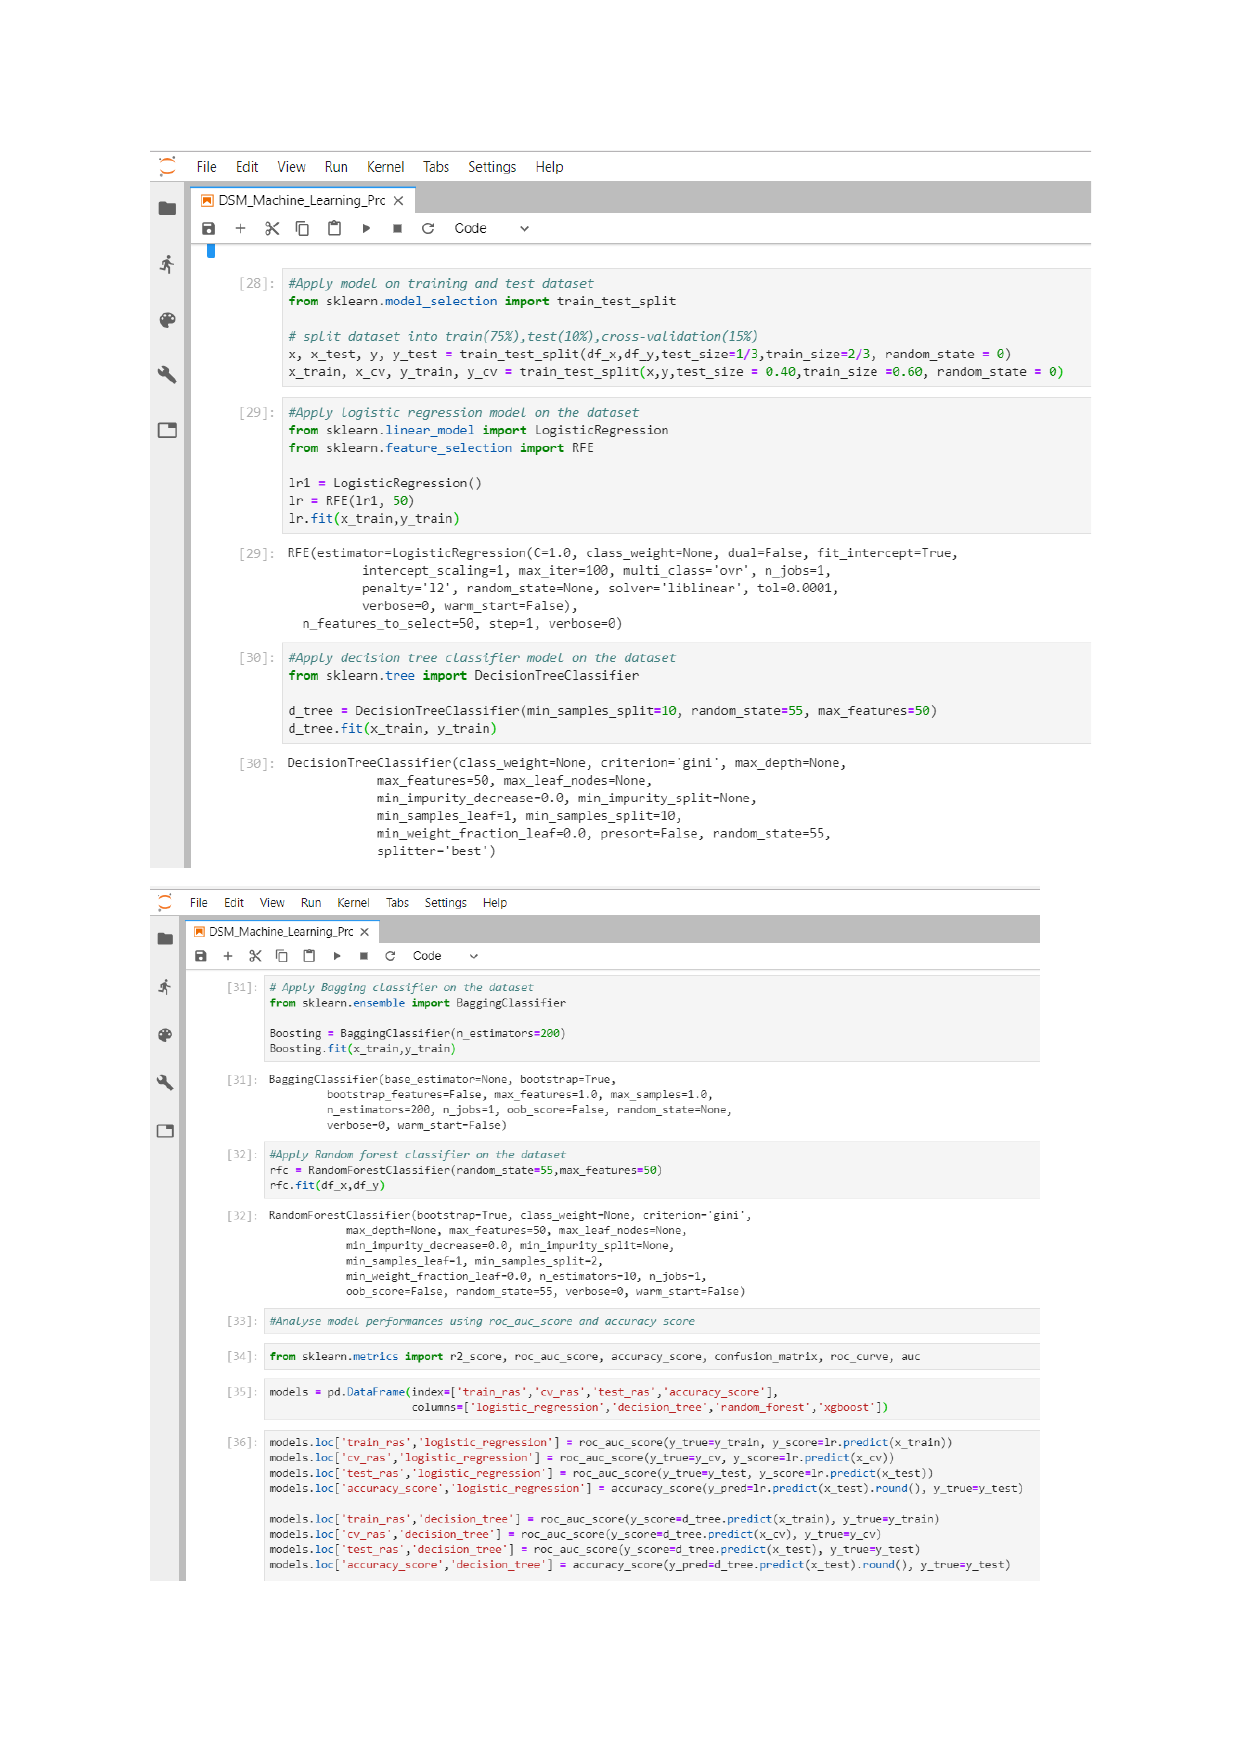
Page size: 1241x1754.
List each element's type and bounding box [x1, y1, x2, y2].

picture [150, 886, 1040, 1581]
picture [150, 150, 1092, 868]
